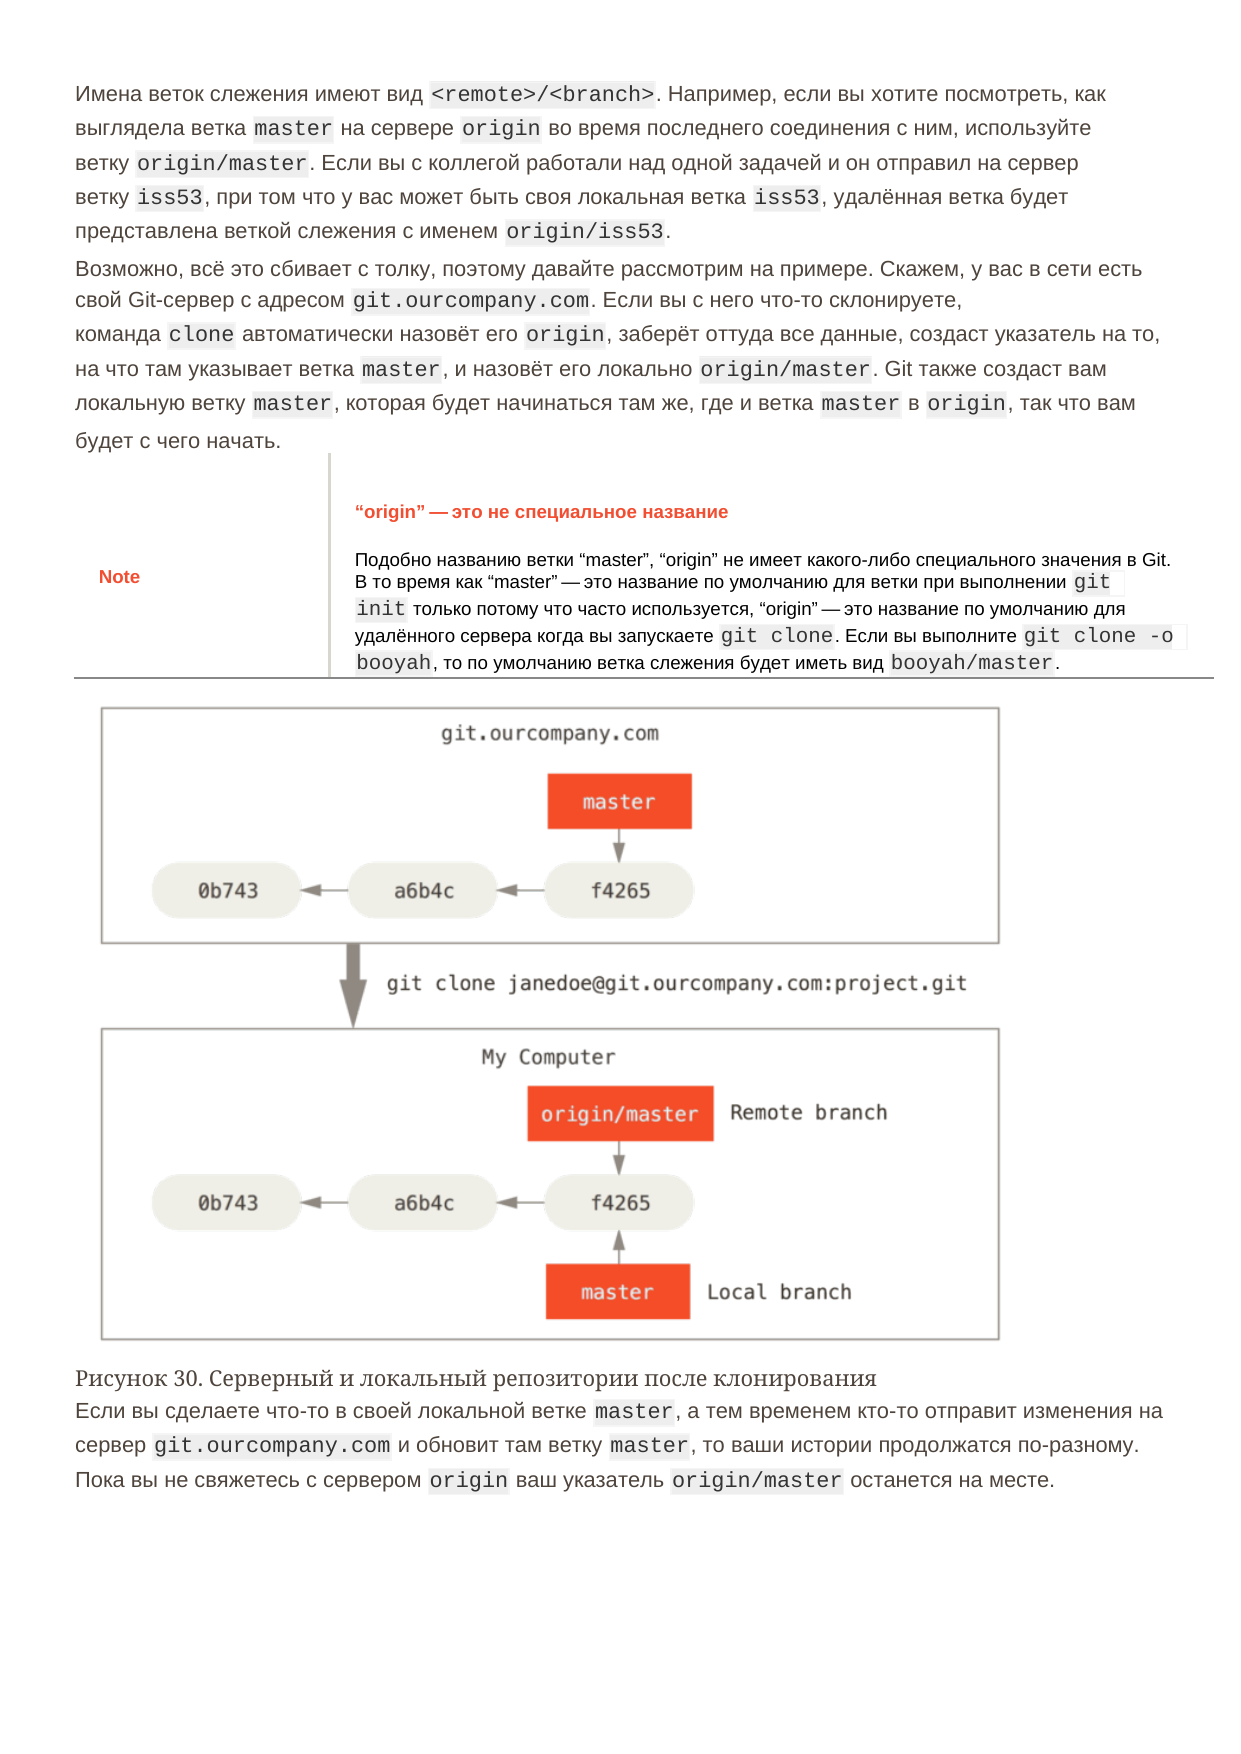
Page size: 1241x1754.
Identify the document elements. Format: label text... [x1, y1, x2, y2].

text Возможно, всё это сбивает с толку, поэтому давайте рассмотрим на примере. Скажем, у вас в сети есть свой Git-сервер с адресом git.ourcompany.com. Если вы с него что-то склонируете, команда clone автоматически назовёт его origin, заберёт оттуда все данные, создаст указатель на то, на что там указывает ветка master, и назовёт его локально origin/master. Git также создаст вам локальную ветку master, которая будет начинаться там же, где и ветка master в origin, так что вам будет с чего начать. [75, 247, 1165, 453]
text Рисунок 30. Серверный и локальный репозитории после клонирования [75, 1362, 1165, 1392]
text Имена веток слежения имеют вид <remote>/<branch>. Например, если вы хотите посмотреть, как выглядела ветка master на сервере origin во время последнего соединения с ним, используйте ветку origin/master. Если вы с коллегой работали над одной задачей и он отправил на сервер ветку iss53, при том что у вас может быть своя локальная ветка iss53, удалённая ветка будет представлена веткой слежения с именем origin/iss53. [75, 75, 1165, 247]
table_header “origin” — это не специальное название Подобно названию ветки “master”, “origin” не имеет какого-либо специального значения в Git. В то время как “master” — это название по умолчанию для ветки при выполнении git init только потому что часто используется, “origin” — это название по умолчанию для удалённого сервера когда вы запускаете git clone. Если вы выполните git clone -o booyah, то по умолчанию ветка слежения будет иметь вид booyah/master. [331, 453, 1214, 677]
picture [75, 678, 1024, 1363]
table_header Note [74, 453, 328, 677]
text Если вы сделаете что-то в своей локальной ветке master, а тем временем кто-то отправит изменения на сервер git.ourcompany.com и обновит там ветку master, то ваши истории продолжатся по-разному. Пока вы не свяжетесь с сервером origin ваш указатель origin/master останется на месте. [75, 1392, 1165, 1495]
